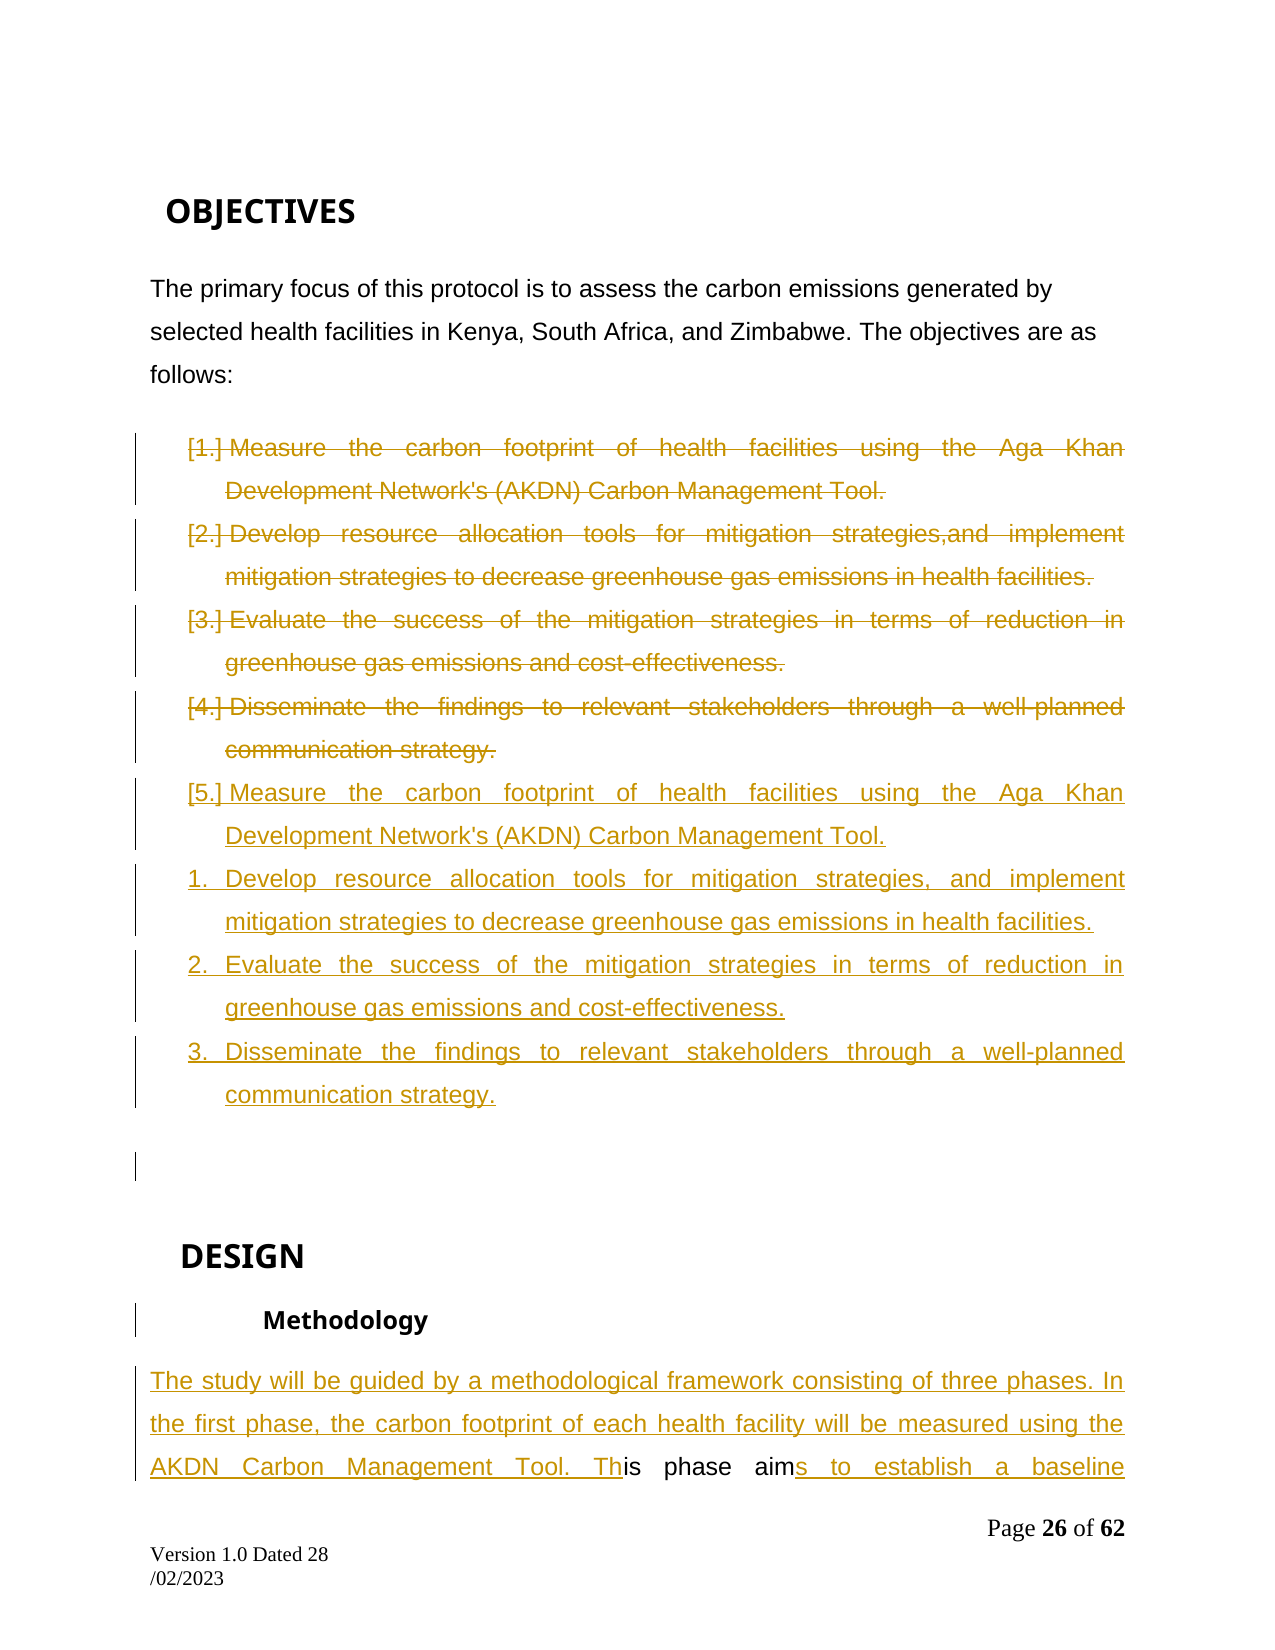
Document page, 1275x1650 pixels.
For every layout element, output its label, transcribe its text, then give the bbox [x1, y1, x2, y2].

subtitle DESIGN [179, 1232, 1125, 1278]
subtitle Methodology [262, 1303, 1125, 1337]
text is phase aim [150, 1392, 1125, 1434]
subtitle OBJECTIVES [165, 187, 1125, 233]
text is phase aim [150, 1366, 1125, 1391]
text is phase aim [150, 1435, 1125, 1481]
text The primary focus of this protocol is to assess the carbon emissions generated by selected health facilities in Kenya, South Africa, and Zimbabwe. The objectives are as follows: [150, 274, 1125, 389]
